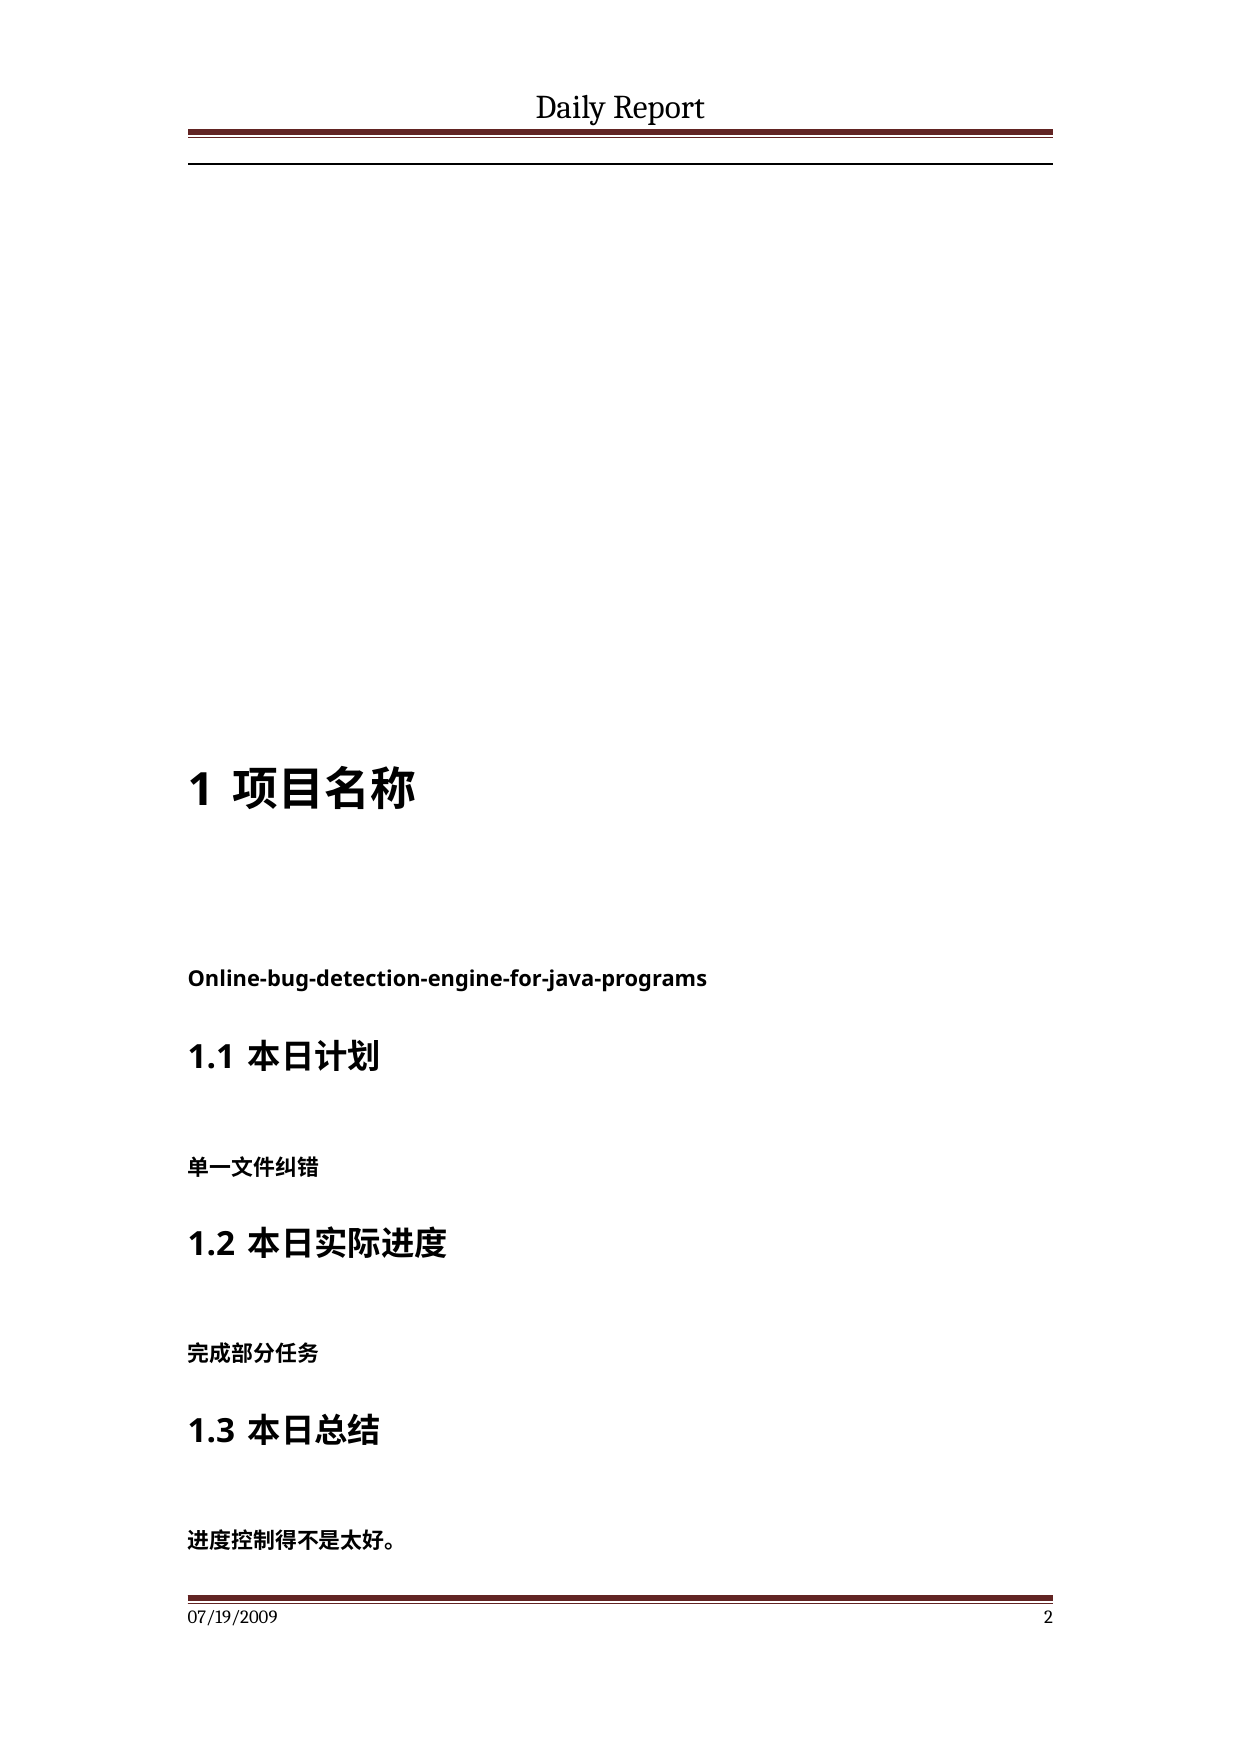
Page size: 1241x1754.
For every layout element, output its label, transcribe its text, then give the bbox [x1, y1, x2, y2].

text 单一文件纠错 [187, 1149, 1053, 1182]
text Online-bug-detection-engine-for-java-programs [187, 962, 1053, 994]
text 进度控制得不是太好。 [187, 1523, 1053, 1556]
subtitle 本日总结 [187, 1396, 1053, 1461]
subtitle 项目名称 [187, 736, 1053, 834]
subtitle 本日实际进度 [187, 1209, 1053, 1274]
text 完成部分任务 [187, 1336, 1053, 1368]
subtitle 本日计划 [187, 1022, 1053, 1087]
